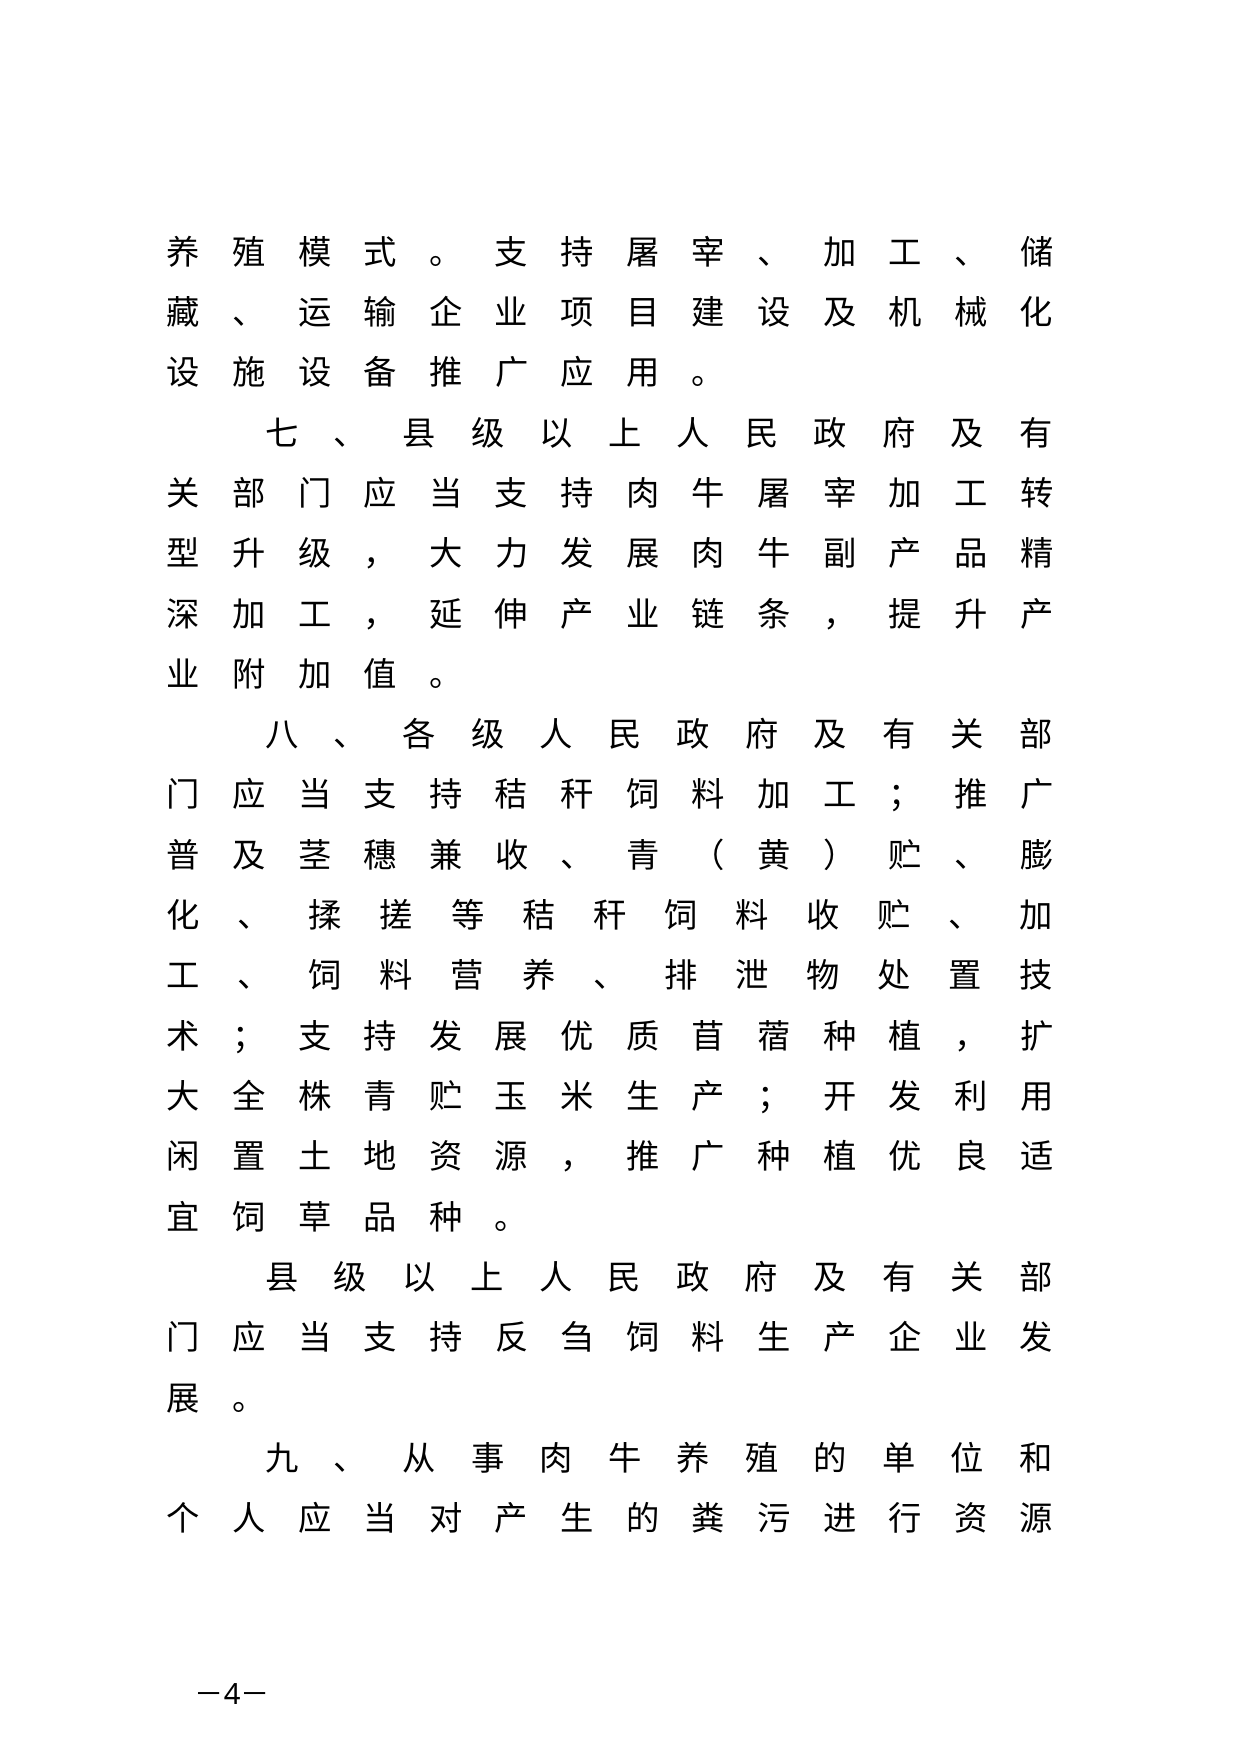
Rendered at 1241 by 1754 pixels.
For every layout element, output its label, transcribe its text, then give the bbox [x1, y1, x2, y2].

text 七、县级以上人民政府及有关部门应当支持肉牛屠宰加工转型升级，大力发展肉牛副产品精深加工，延伸产业链条，提升产业附加值。 [167, 400, 1085, 702]
text 八、各级人民政府及有关部门应当支持秸秆饲料加工；推广普及茎穗兼收、青（黄）贮、膨化、揉搓等秸秆饲料收贮、加工、饲料营养、排泄物处置技术；支持发展优质苜蓿种植，扩大全株青贮玉米生产；开发利用闲置土地资源，推广种植优良适宜饲草品种。 [167, 702, 1085, 1245]
text 县级以上人民政府及有关部门应当支持反刍饲料生产企业发展。 [167, 1245, 1085, 1426]
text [167, 219, 1085, 400]
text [167, 1426, 1085, 1546]
